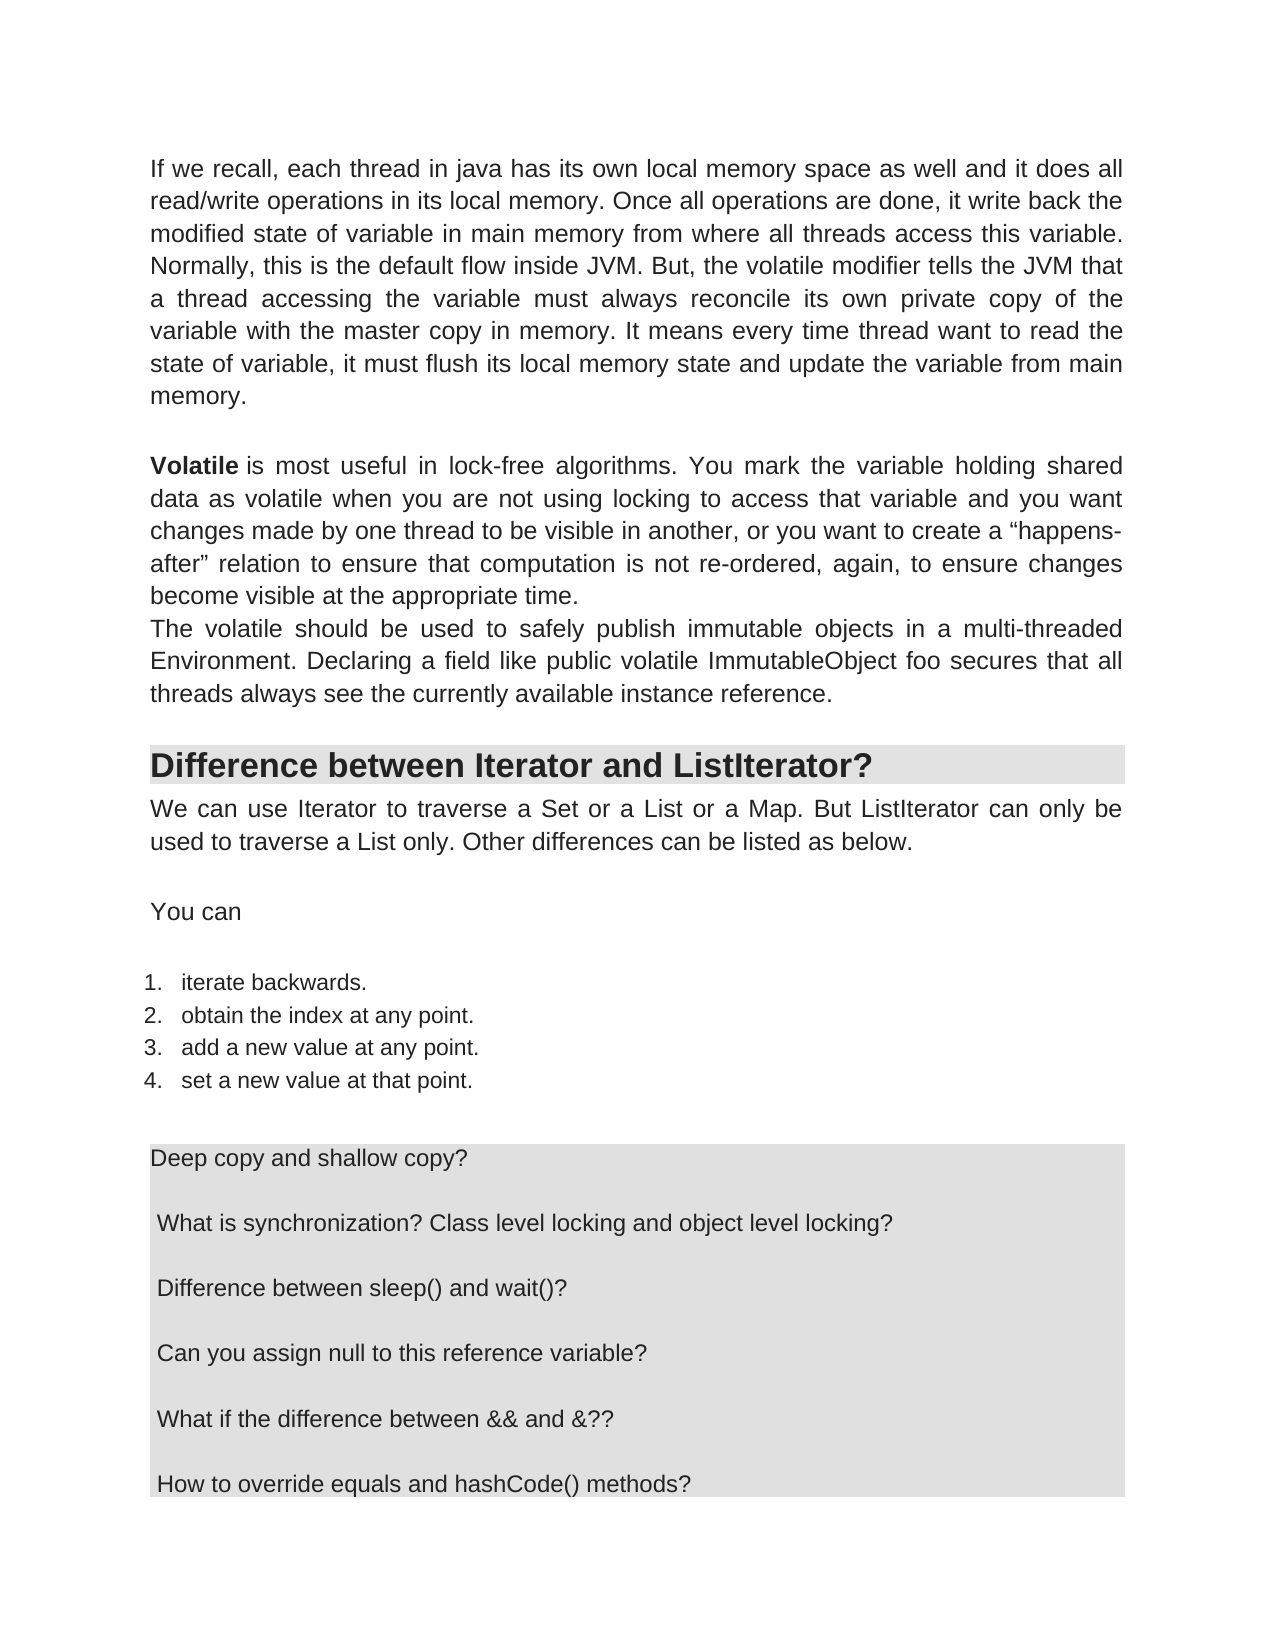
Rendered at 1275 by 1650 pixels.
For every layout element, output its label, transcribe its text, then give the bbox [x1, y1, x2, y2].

text Deep copy and shallow copy? [150, 1144, 1125, 1172]
text Volatile is most useful in lock-free algorithms. You mark the variable holding shared data as volatile when you are not using locking to access that variable and you want changes made by one thread to be visible in another, or you want to create a “happens-after” relation to ensure that computation is not re-ordered, again, to ensure changes become visible at the appropriate time. [150, 447, 1125, 610]
text If we recall, each thread in java has its own local memory space as well and it does all read/write operations in its local memory. Once all operations are done, it write back the modified state of variable in main memory from where all threads access this variable. Normally, this is the default flow inside JVM. But, the volatile modifier tells the JVM that a thread accessing the variable must always reconcile its own private copy of the variable with the master copy in memory. It means every time thread want to read the state of variable, it must flush its local memory state and update the variable from main memory. [150, 150, 1125, 410]
text You can [150, 893, 1125, 926]
text Can you assign null to this reference variable? [150, 1339, 1125, 1367]
text What is synchronization? Class level locking and object level locking? [150, 1209, 1125, 1237]
list add a new value at any point. [144, 1028, 1125, 1061]
list set a new value at that point. [144, 1061, 1125, 1093]
text How to override equals and hashCode() methods? [150, 1469, 1125, 1497]
list iterate backwards. [144, 963, 1125, 996]
text Difference between sleep() and wait()? [150, 1274, 1125, 1302]
text What if the difference between && and &?? [150, 1404, 1125, 1432]
list obtain the index at any point. [144, 996, 1125, 1028]
text The volatile should be used to safely publish immutable objects in a multi-threaded Environment. Declaring a field like public volatile ImmutableObject foo secures that all threads always see the currently available instance reference. [150, 610, 1125, 707]
subtitle Difference between Iterator and ListIterator? [150, 745, 1125, 784]
text We can use Iterator to traverse a Set or a List or a Map. But ListIterator can only be used to traverse a List only. Other differences can be listed as below. [150, 791, 1125, 856]
